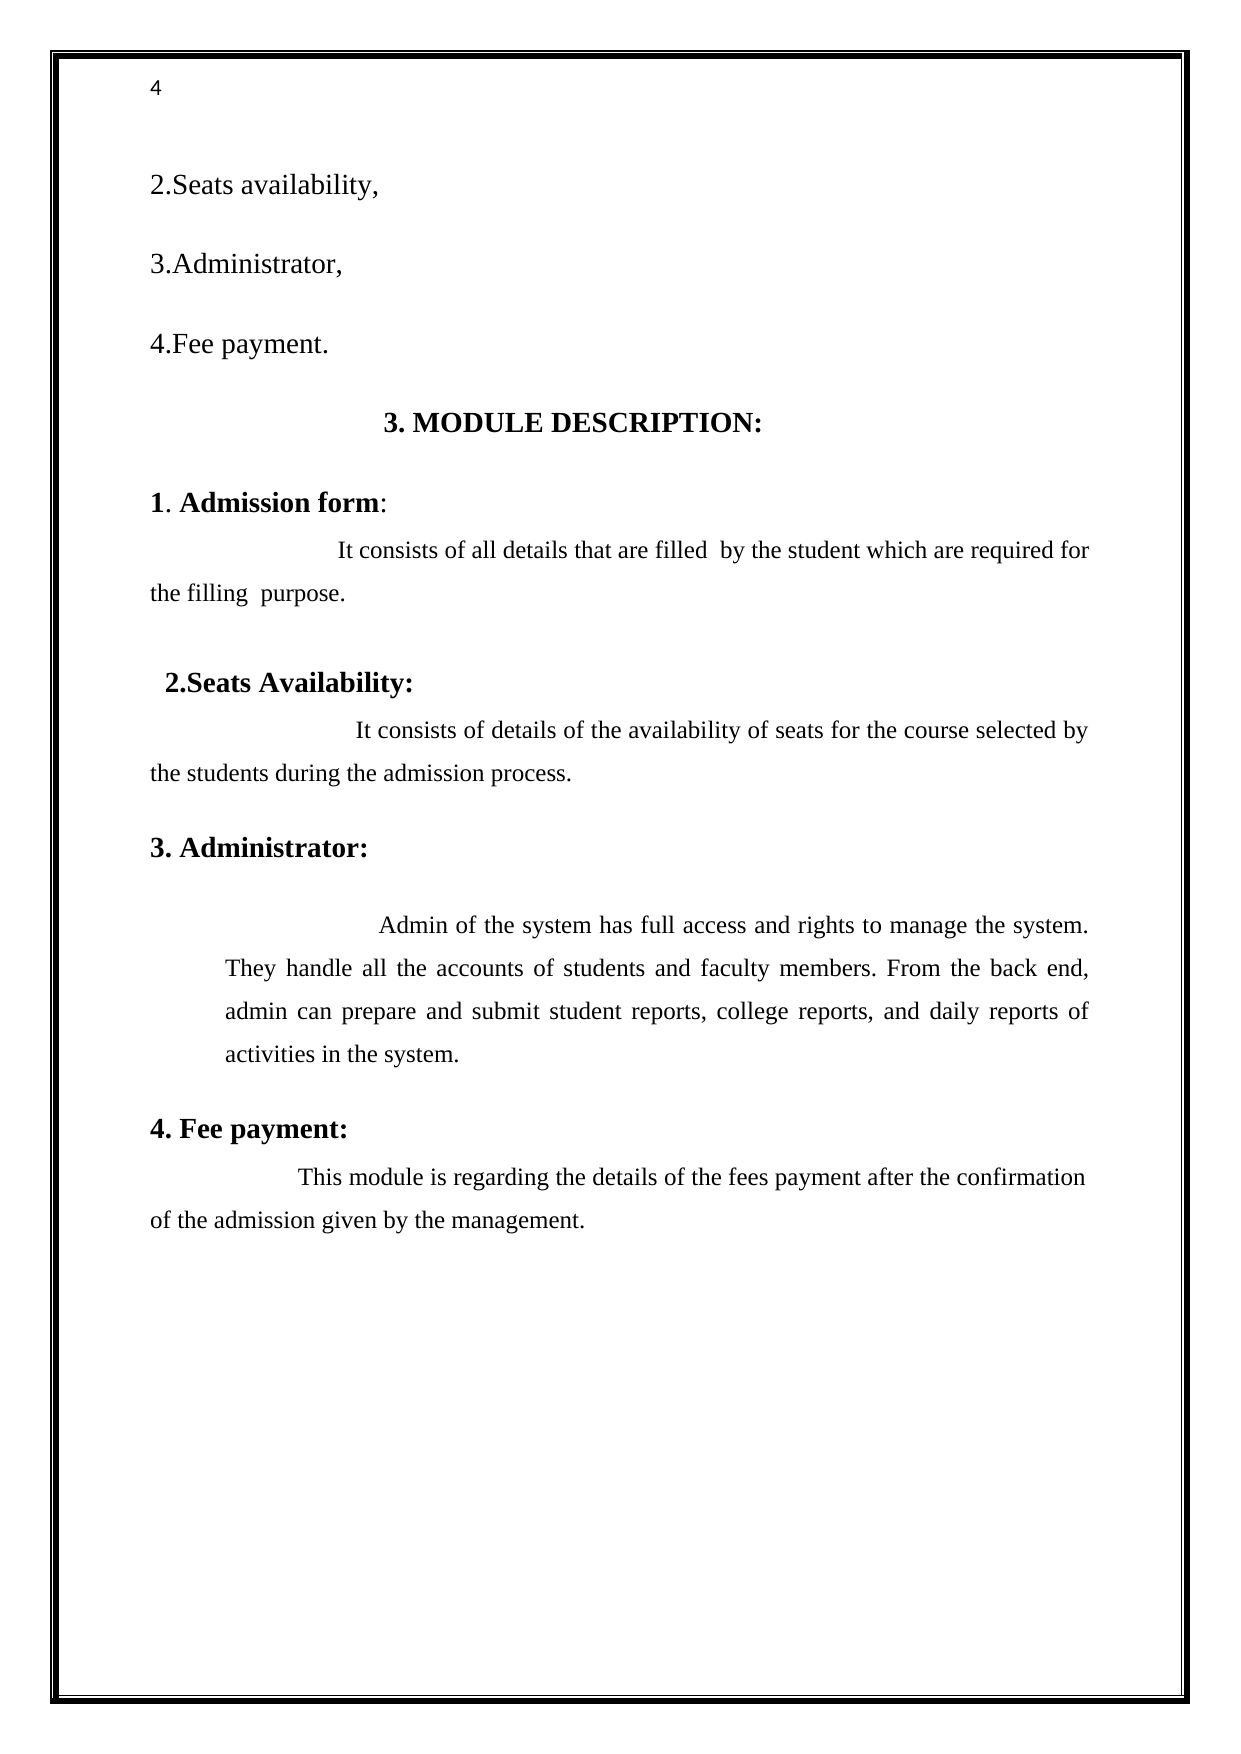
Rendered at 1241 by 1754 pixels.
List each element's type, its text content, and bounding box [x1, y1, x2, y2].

text 3. Administrator: [150, 830, 1090, 864]
subtitle 3. MODULE DESCRIPTION: [150, 406, 1090, 439]
text It consists of details of the availability of seats for the course selected by the students during the admission process. [150, 715, 1090, 787]
text Admin of the system has full access and rights to manage the system. They handle all the accounts of students and faculty members. From the back end, admin can prepare and submit student reports, college reports, and daily reports of activities in the system. [225, 910, 1090, 1068]
subtitle 2.Seats availability, [150, 167, 1090, 201]
subtitle 4.Fee payment. [150, 326, 1090, 359]
text 4. Fee payment: [150, 1112, 1090, 1145]
text 1. Admission form: [150, 485, 1090, 518]
subtitle 3.Administrator, [150, 247, 1090, 280]
text 2.Seats Availability: [150, 665, 1090, 698]
text This module is regarding the details of the fees payment after the confirmation of the admission given by the management. [150, 1162, 1090, 1234]
text It consists of all details that are filled by the student which are required for the filling purpose. [150, 535, 1090, 607]
